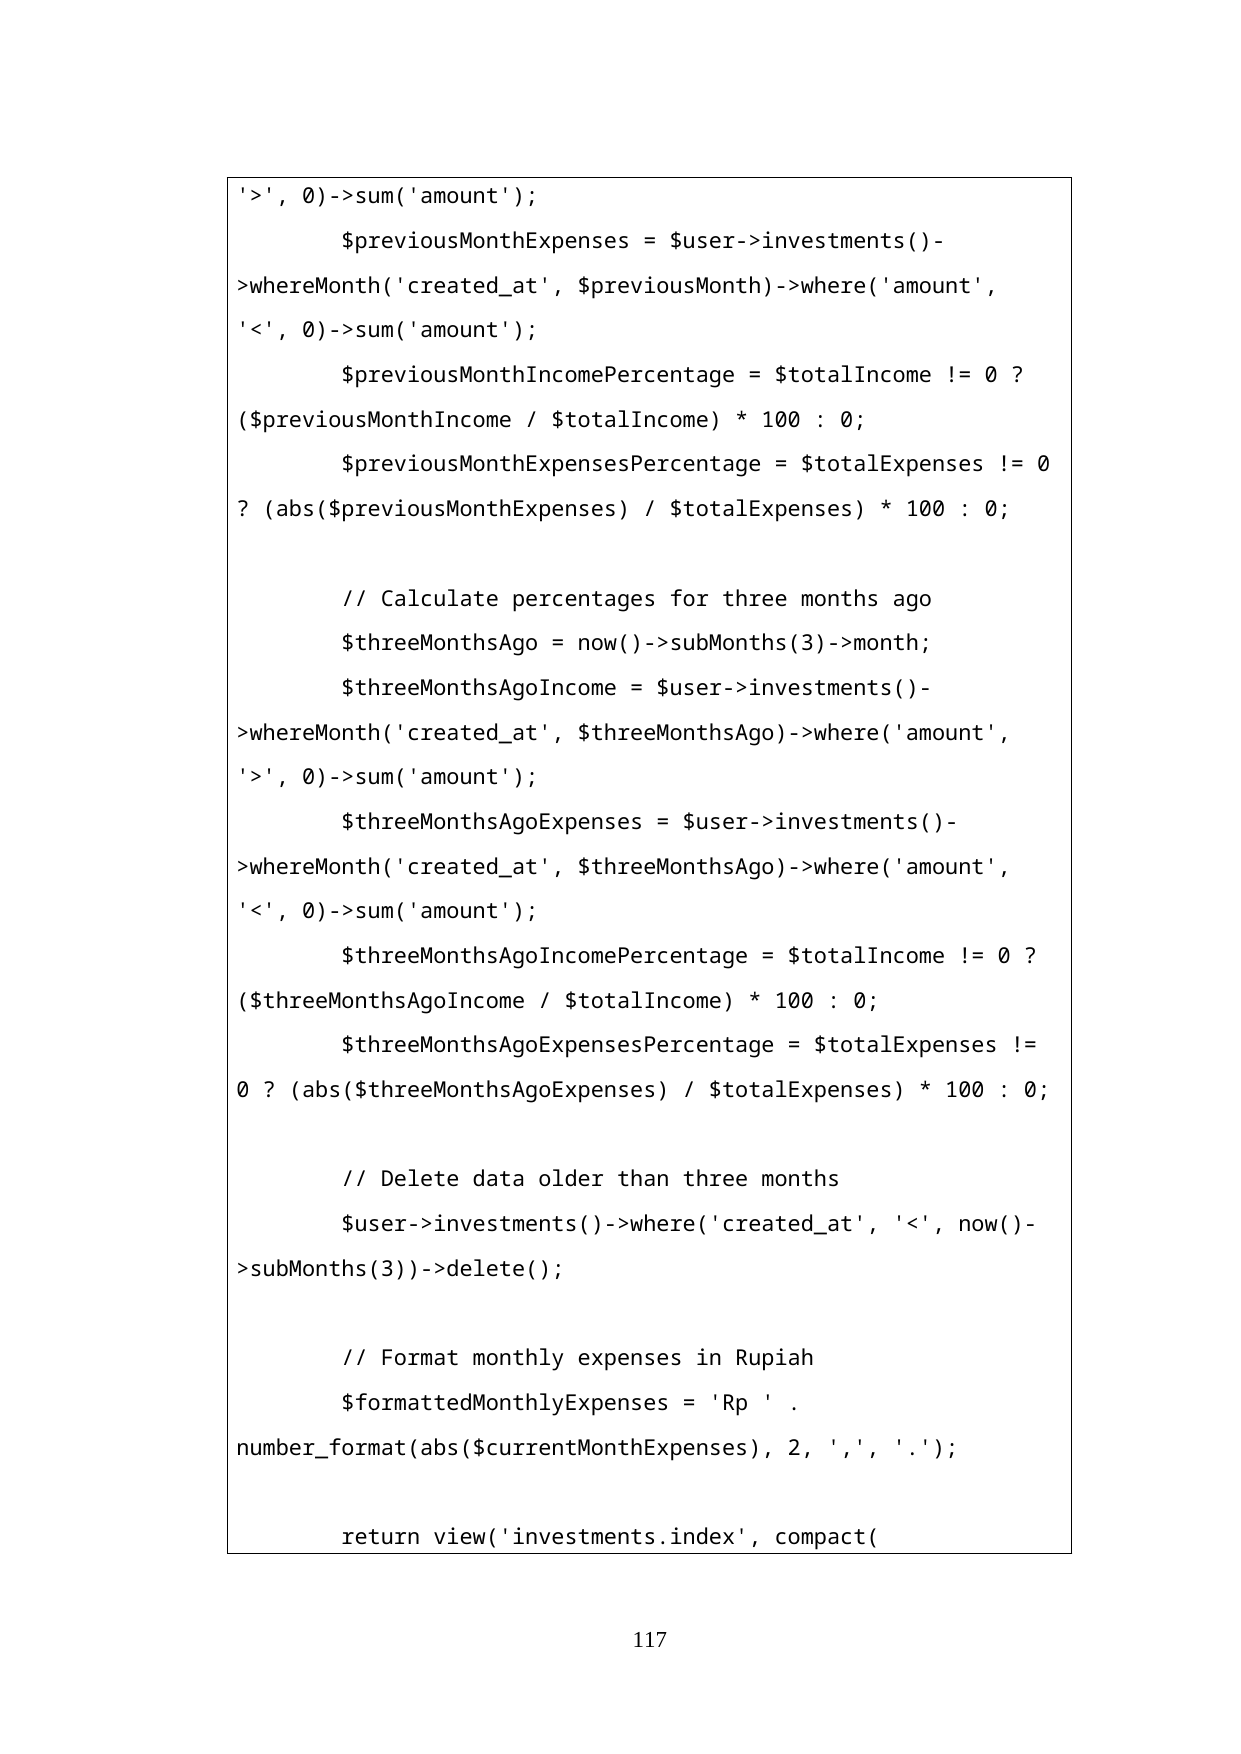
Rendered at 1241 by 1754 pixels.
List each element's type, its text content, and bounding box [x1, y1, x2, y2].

text // Format monthly expenses in Rupiah [228, 1339, 1071, 1372]
text // Delete data older than three months [228, 1160, 1071, 1193]
text $user->investments()->where('created_at', '<', now()->subMonths(3))->delete(); [228, 1205, 1071, 1283]
text $threeMonthsAgo = now()->subMonths(3)->month; [228, 624, 1071, 657]
text $formattedMonthlyExpenses = 'Rp ' . number_format(abs($currentMonthExpenses), 2, ',', '.'); [228, 1384, 1071, 1461]
text $previousMonthExpensesPercentage = $totalExpenses != 0 ? (abs($previousMonthExpenses) / $totalExpenses) * 100 : 0; [228, 445, 1071, 523]
text return view('investments.index', compact( [228, 1518, 1071, 1553]
text $threeMonthsAgoExpenses = $user->investments()->whereMonth('created_at', $threeMonthsAgo)->where('amount', '<', 0)->sum('amount'); [228, 803, 1071, 925]
text $threeMonthsAgoIncome = $user->investments()->whereMonth('created_at', $threeMonthsAgo)->where('amount', '>', 0)->sum('amount'); [228, 669, 1071, 791]
text // Calculate percentages for three months ago [228, 579, 1071, 612]
text $previousMonthIncomePercentage = $totalIncome != 0 ? ($previousMonthIncome / $totalIncome) * 100 : 0; [228, 356, 1071, 433]
text $threeMonthsAgoIncomePercentage = $totalIncome != 0 ? ($threeMonthsAgoIncome / $totalIncome) * 100 : 0; [228, 937, 1071, 1014]
text $threeMonthsAgoExpensesPercentage = $totalExpenses != 0 ? (abs($threeMonthsAgoExpenses) / $totalExpenses) * 100 : 0; [228, 1026, 1071, 1104]
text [228, 178, 1071, 210]
text $previousMonthExpenses = $user->investments()->whereMonth('created_at', $previousMonth)->where('amount', '<', 0)->sum('amount'); [228, 222, 1071, 344]
